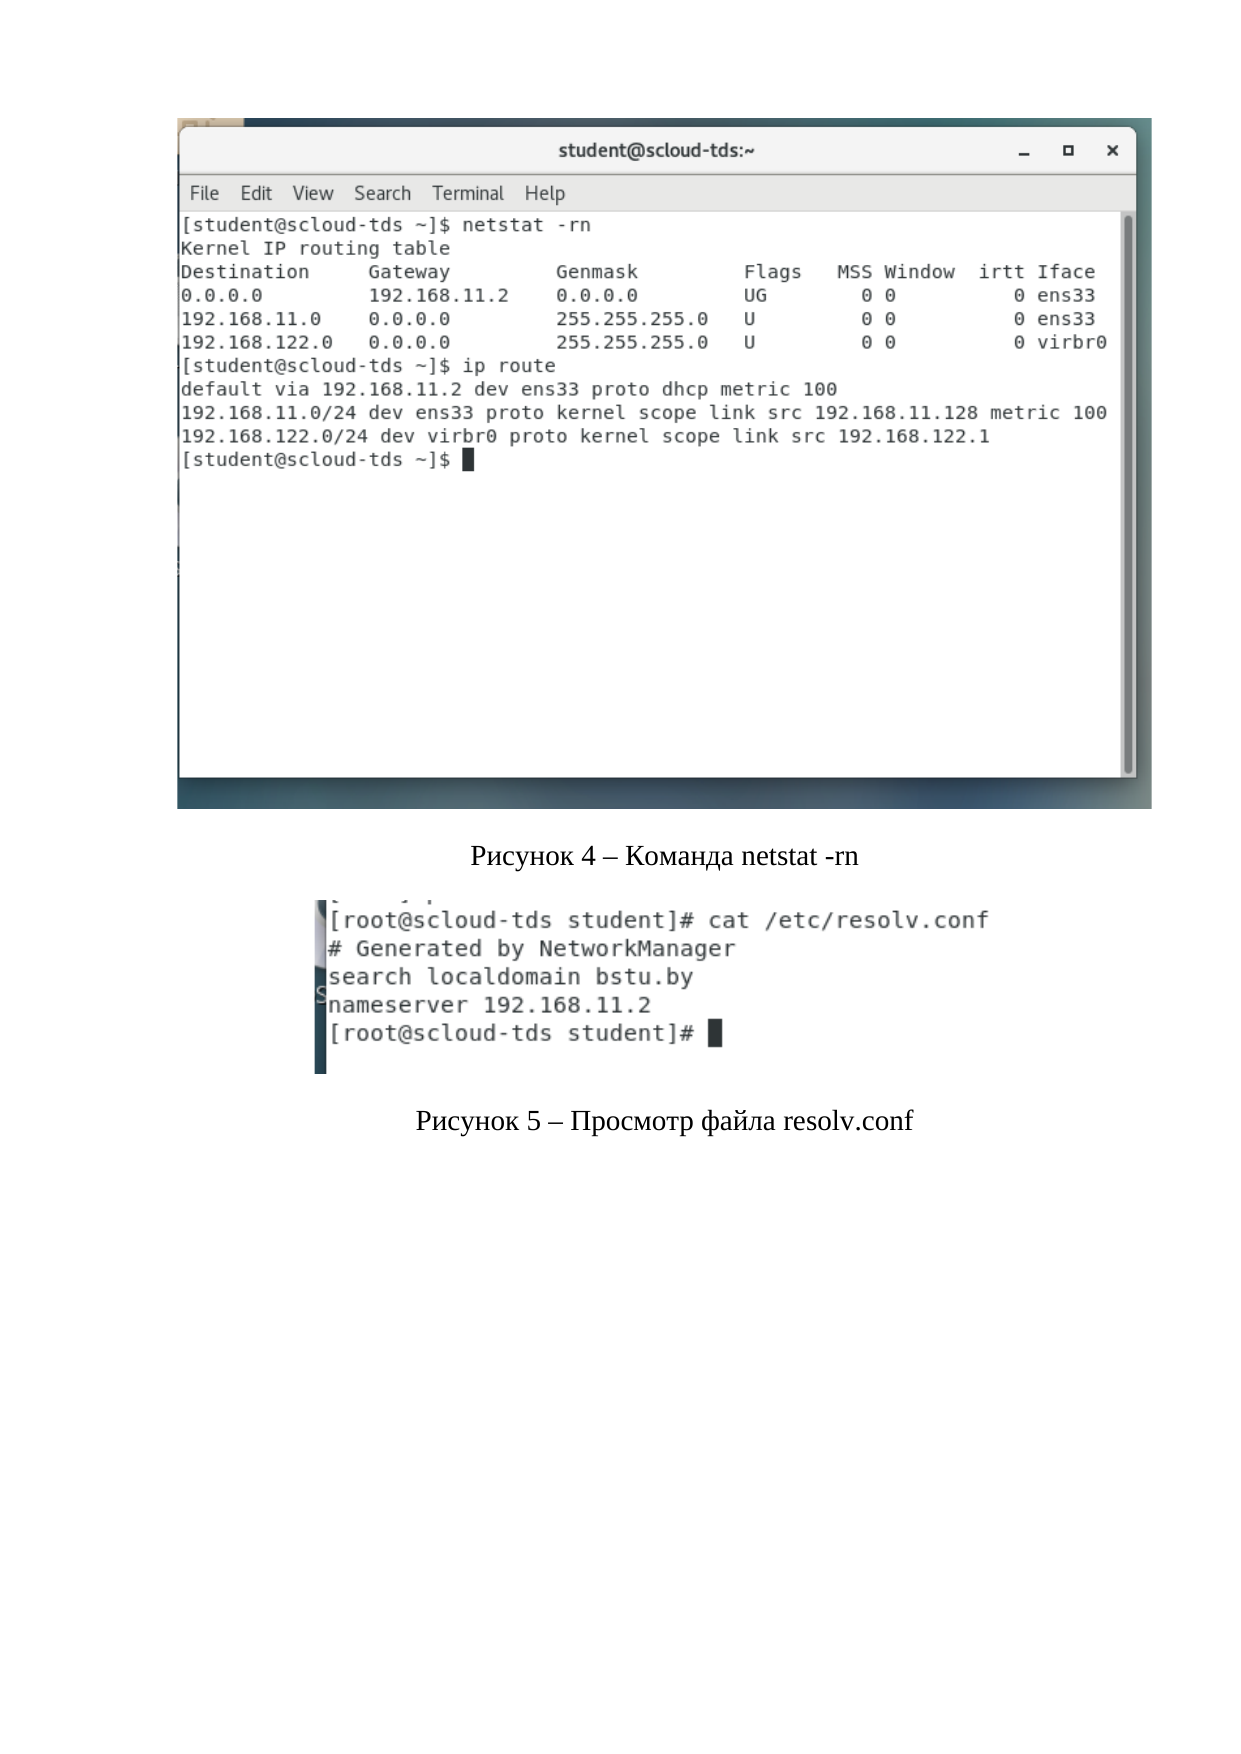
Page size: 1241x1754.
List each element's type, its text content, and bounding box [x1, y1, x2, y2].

text Рисунок 4 – Команда netstat -rn [177, 838, 1152, 871]
picture [177, 118, 1152, 809]
text Рисунок 5 – Просмотр файла resolv.conf [177, 1103, 1152, 1137]
picture [314, 900, 1015, 1074]
